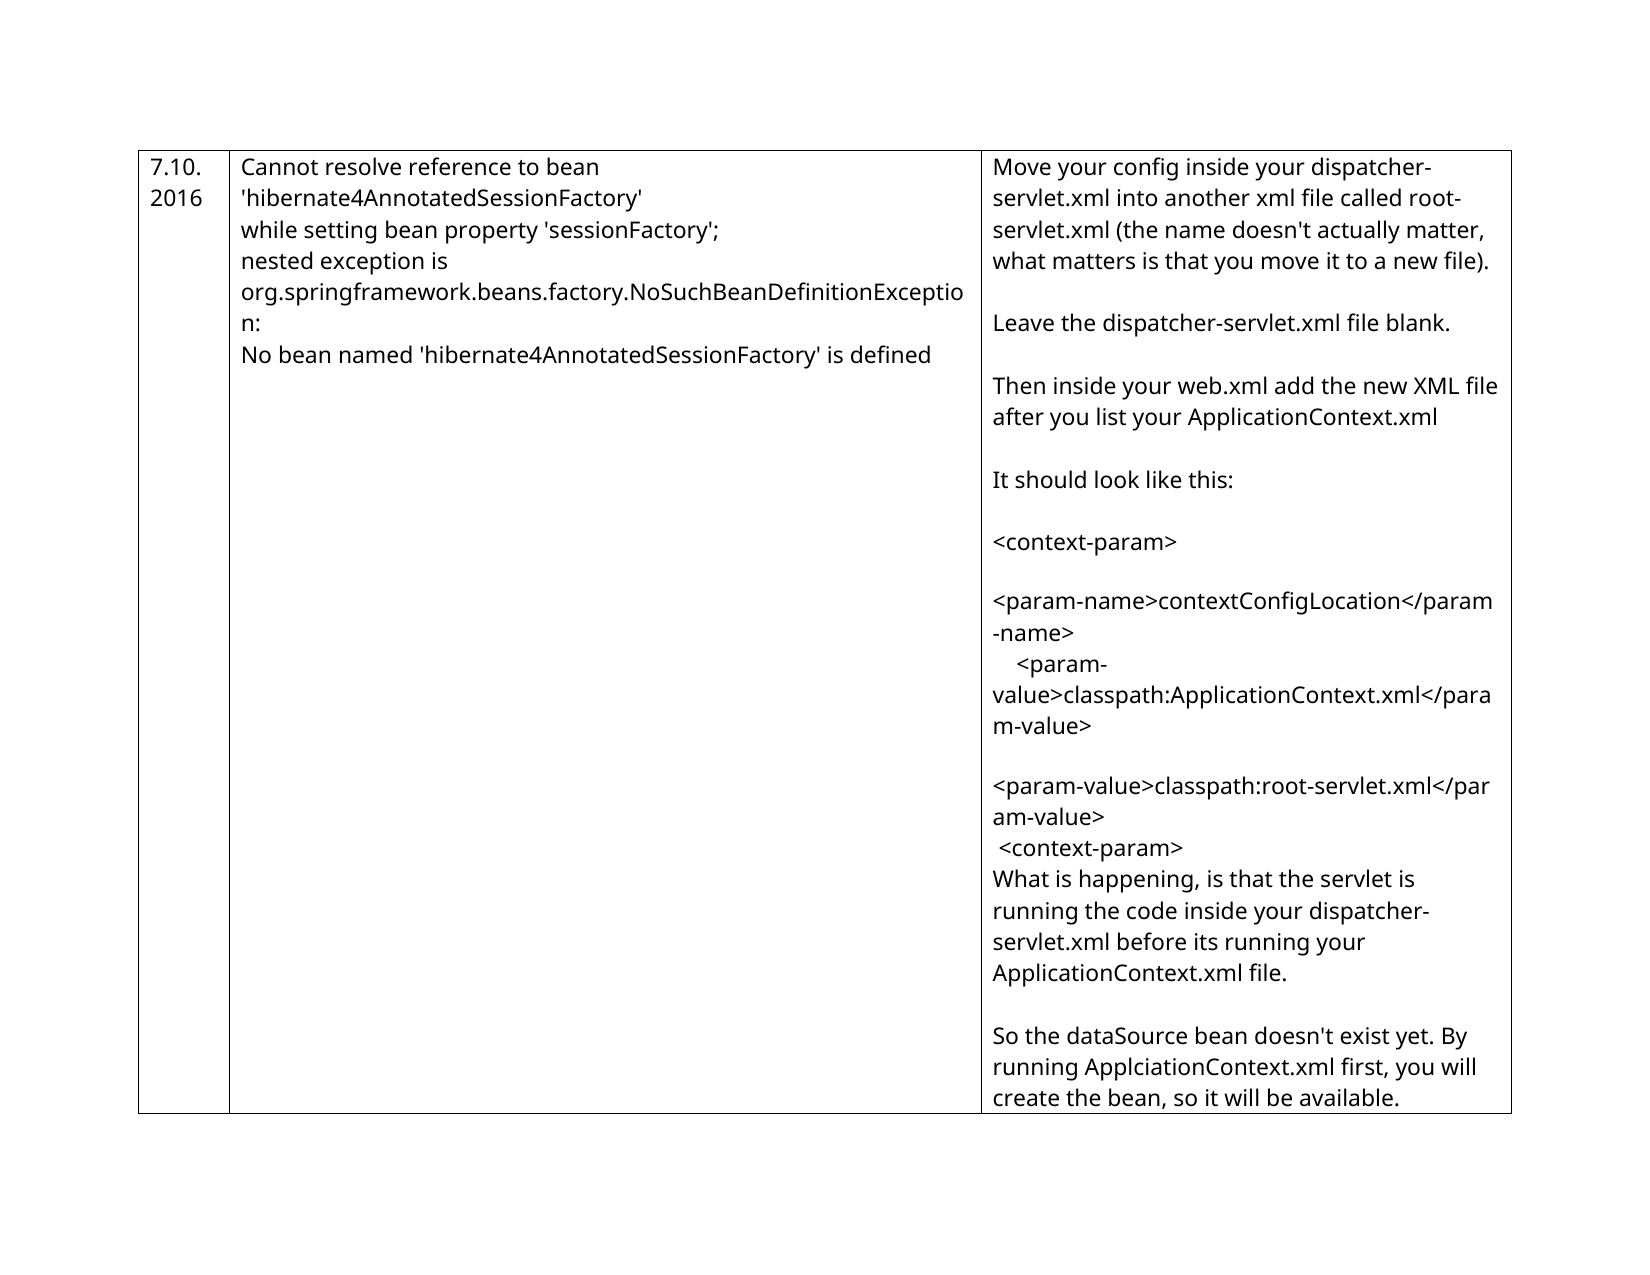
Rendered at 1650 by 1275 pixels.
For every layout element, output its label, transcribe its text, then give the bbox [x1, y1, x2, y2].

table_cell Cannot resolve reference to bean 'hibernate4AnnotatedSessionFactory' while setting bean property 'sessionFactory'; nested exception is org.springframework.beans.factory.NoSuchBeanDefinitionException: No bean named 'hibernate4AnnotatedSessionFactory' is defined [230, 151, 981, 1113]
table_cell Move your config inside your dispatcher-servlet.xml into another xml file called root-servlet.xml (the name doesn't actually matter, what matters is that you move it to a new file). Leave the dispatcher-servlet.xml file blank. Then inside your web.xml add the new XML file after you list your ApplicationContext.xml It should look like this: <context-param> <param-name>contextConfigLocation</param-name> <param-value>classpath:ApplicationContext.xml</param-value> <param-value>classpath:root-servlet.xml</param-value> <context-param> What is happening, is that the servlet is running the code inside your dispatcher-servlet.xml before its running your ApplicationContext.xml file. So the dataSource bean doesn't exist yet. By running ApplciationContext.xml first, you will create the bean, so it will be available. [982, 151, 1511, 1113]
table_cell 7.10. 2016 [139, 151, 229, 1113]
